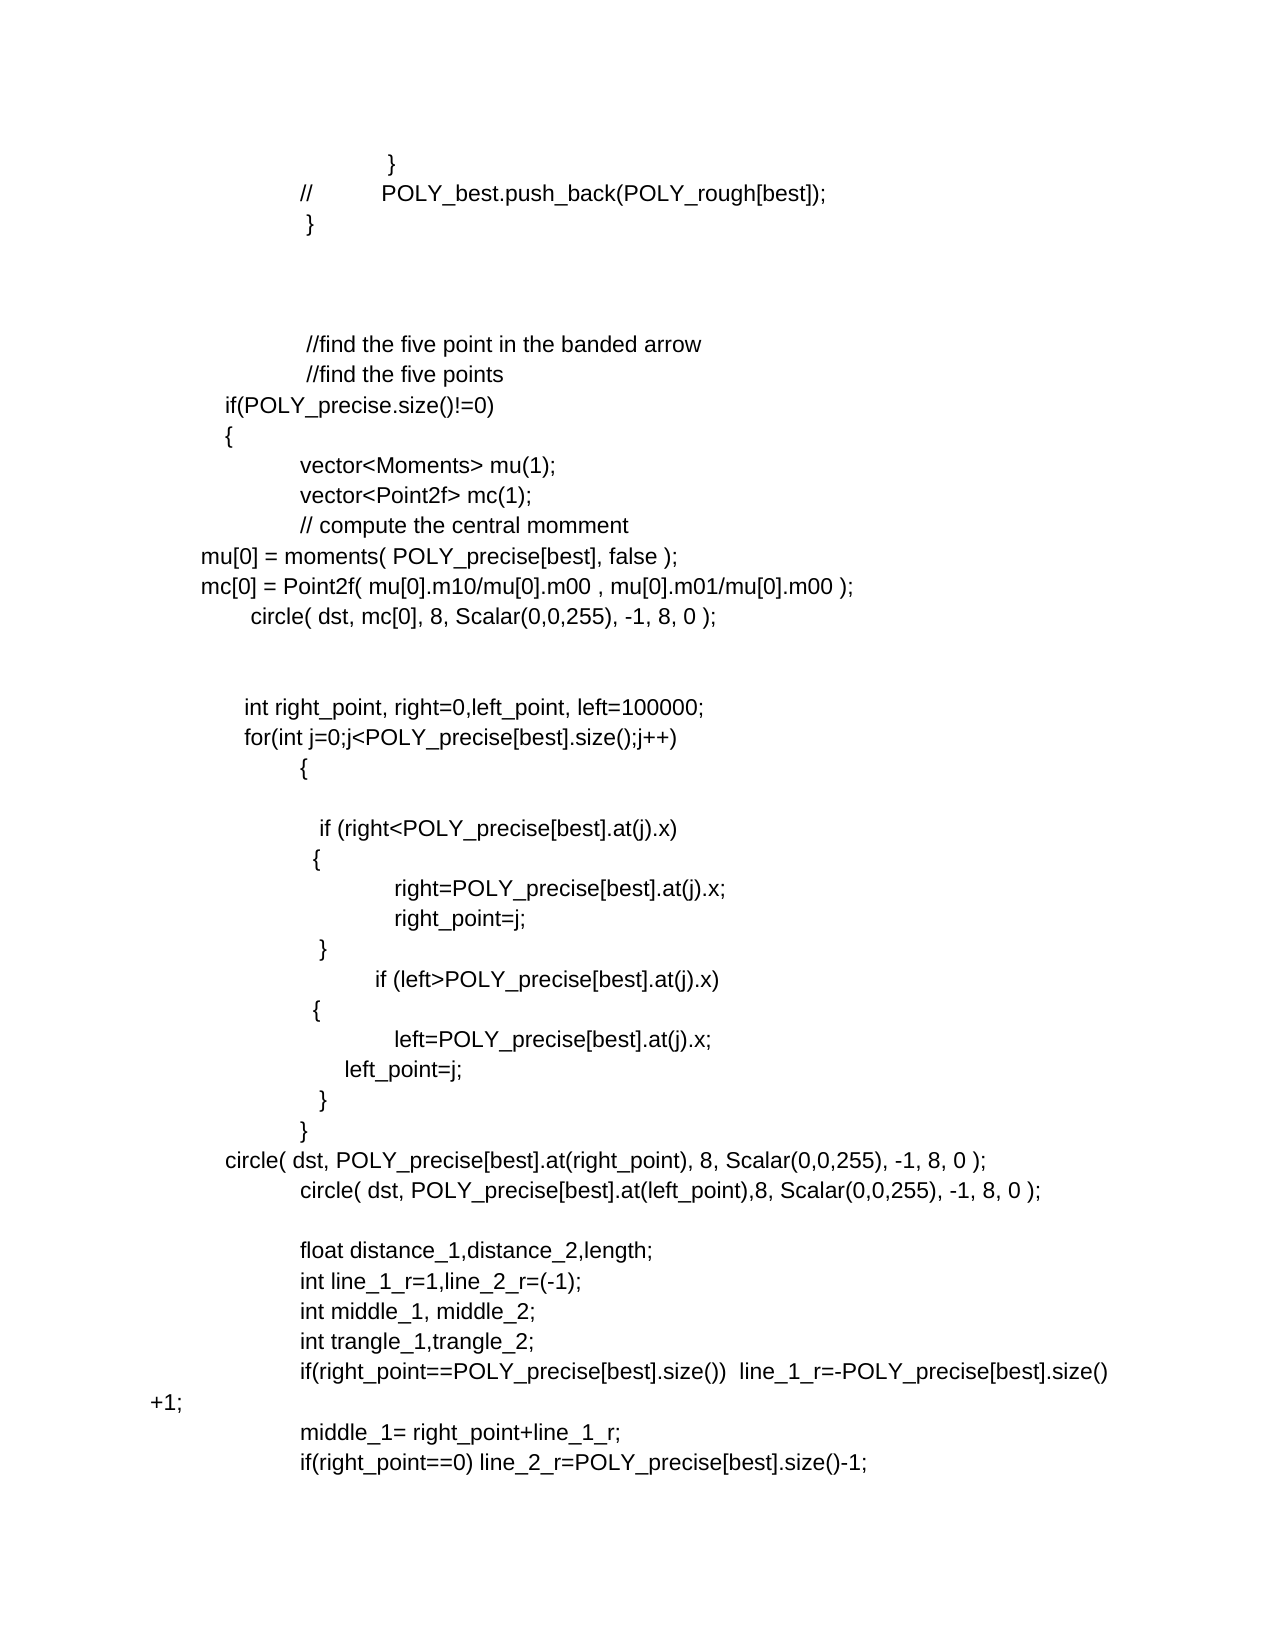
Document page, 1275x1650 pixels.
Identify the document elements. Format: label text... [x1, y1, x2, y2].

text float distance_1,distance_2,length; [150, 1237, 1125, 1264]
text if (right<POLY_precise[best].at(j).x) [150, 814, 1125, 841]
text circle( dst, POLY_precise[best].at(left_point),8, Scalar(0,0,255), -1, 8, 0 ); [150, 1177, 1125, 1203]
text if(POLY_precise.size()!=0) [150, 392, 1125, 418]
text circle( dst, POLY_precise[best].at(right_point), 8, Scalar(0,0,255), -1, 8, 0 ); [150, 1147, 1125, 1173]
text } [150, 210, 1125, 237]
text circle( dst, mc[0], 8, Scalar(0,0,255), -1, 8, 0 ); [150, 603, 1125, 629]
text int middle_1, middle_2; [150, 1298, 1125, 1324]
text left_point=j; [150, 1056, 1125, 1083]
text int trangle_1,trangle_2; [150, 1328, 1125, 1354]
text int line_1_r=1,line_2_r=(-1); [150, 1268, 1125, 1294]
text right=POLY_precise[best].at(j).x; [150, 875, 1125, 901]
text right_point=j; [150, 905, 1125, 932]
text int right_point, right=0,left_point, left=100000; [150, 694, 1125, 720]
text } [150, 935, 1125, 962]
text { [150, 422, 1125, 448]
text // POLY_best.push_back(POLY_rough[best]); [150, 180, 1125, 207]
text } [150, 1117, 1125, 1143]
text } [150, 1086, 1125, 1113]
text middle_1= right_point+line_1_r; [150, 1419, 1125, 1445]
text { [150, 845, 1125, 871]
text mu[0] = moments( POLY_precise[best], false ); [150, 543, 1125, 569]
text //find the five point in the banded arrow [150, 331, 1125, 358]
text mc[0] = Point2f( mu[0].m10/mu[0].m00 , mu[0].m01/mu[0].m00 ); [150, 573, 1125, 599]
text if(right_point==0) line_2_r=POLY_precise[best].size()-1; [150, 1449, 1125, 1475]
text vector<Point2f> mc(1); [150, 482, 1125, 509]
text vector<Moments> mu(1); [150, 452, 1125, 478]
text left=POLY_precise[best].at(j).x; [150, 1026, 1125, 1052]
text { [150, 996, 1125, 1022]
text { [150, 754, 1125, 781]
text } [150, 150, 1125, 176]
text // compute the central momment [150, 512, 1125, 539]
text if(right_point==POLY_precise[best].size()) line_1_r=-POLY_precise[best].size()+1; [150, 1358, 1125, 1415]
text for(int j=0;j<POLY_precise[best].size();j++) [150, 724, 1125, 750]
text if (left>POLY_precise[best].at(j).x) [150, 966, 1125, 992]
text //find the five points [150, 361, 1125, 388]
